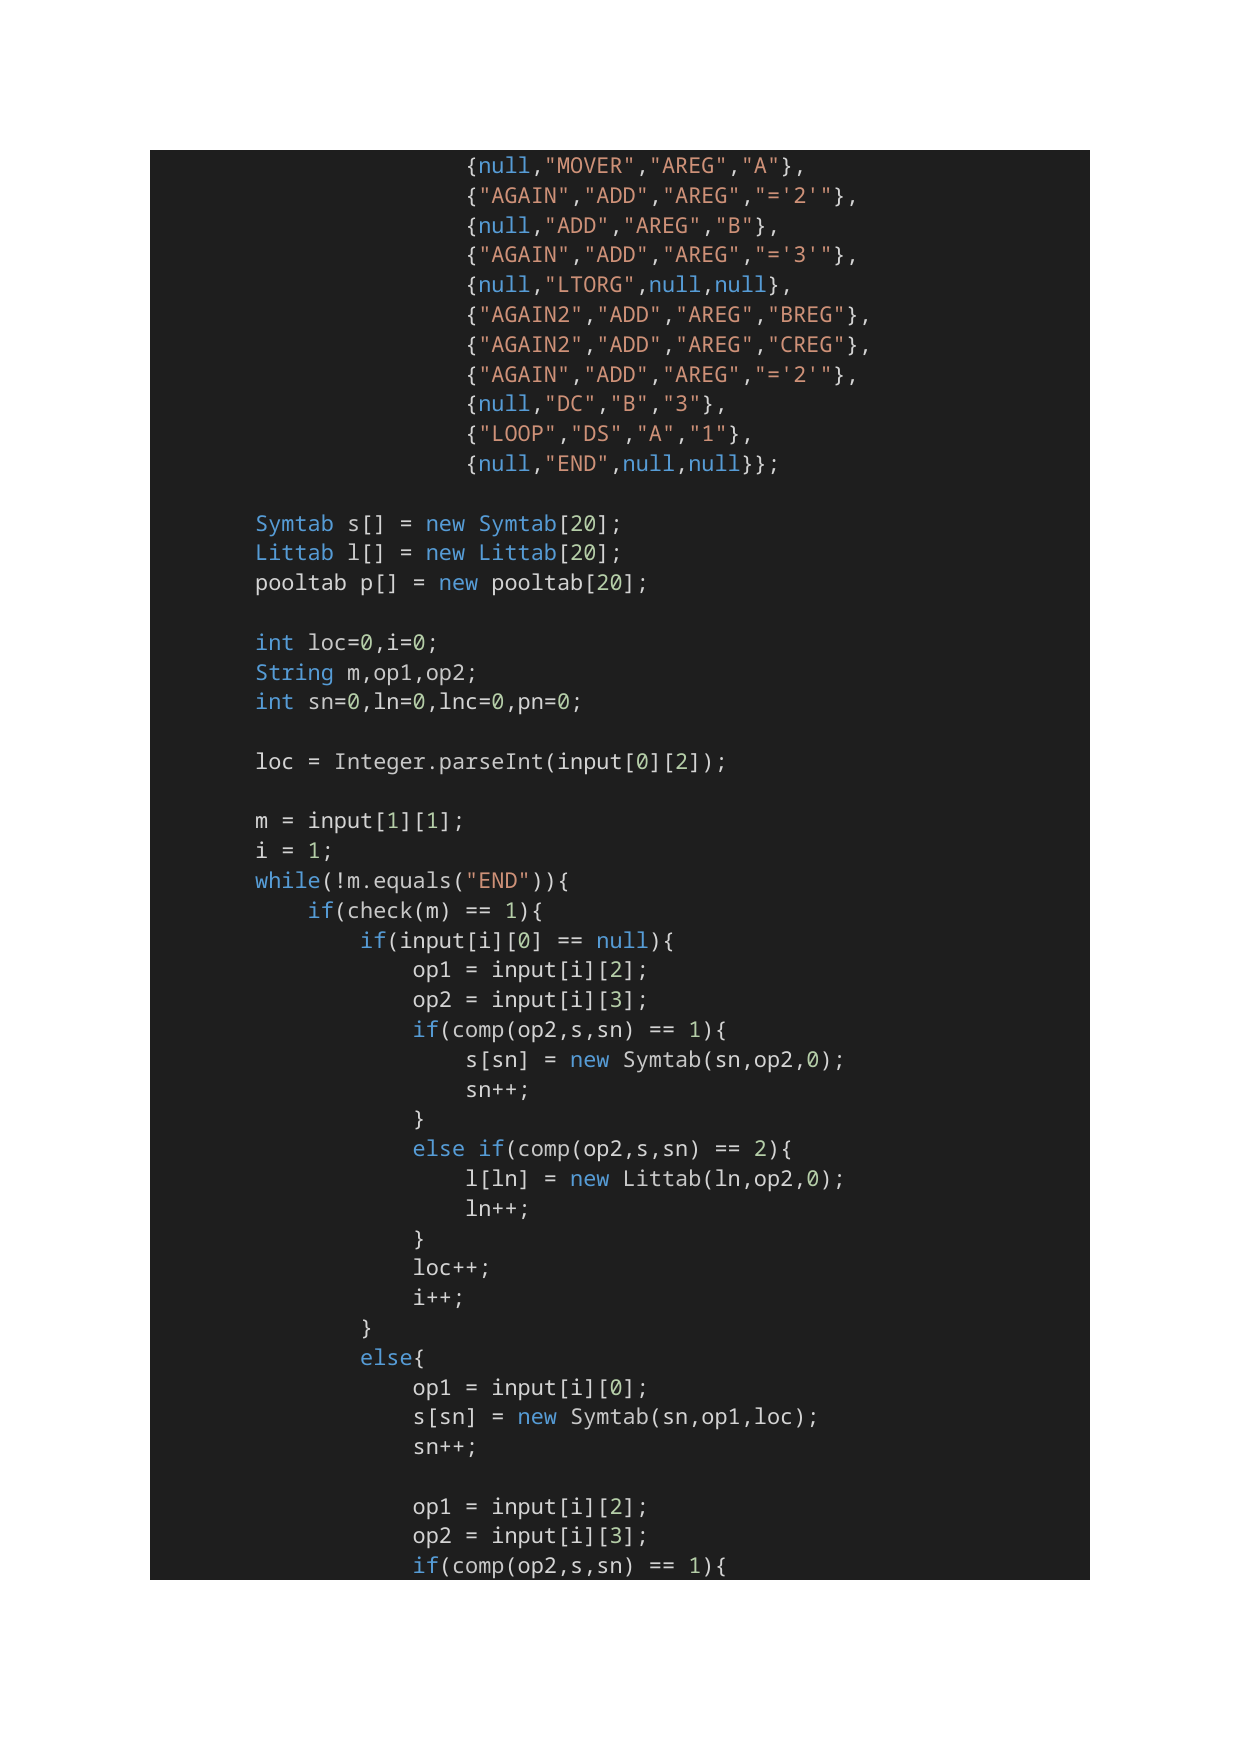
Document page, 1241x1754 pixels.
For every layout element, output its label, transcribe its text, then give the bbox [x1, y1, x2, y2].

text {"AGAIN2","ADD","AREG","CREG"}, [150, 329, 1090, 358]
text l[ln] = new Littab(ln,op2,0); [150, 1163, 1090, 1193]
text op2 = input[i][3]; [150, 984, 1090, 1014]
text {"AGAIN","ADD","AREG","='2'"}, [150, 180, 1090, 209]
text if(comp(op2,s,sn) == 1){ [150, 1550, 1090, 1580]
text {null,"LTORG",null,null}, [150, 269, 1090, 299]
text {"AGAIN2","ADD","AREG","BREG"}, [150, 299, 1090, 329]
text if(input[i][0] == null){ [150, 924, 1090, 954]
text loc++; [150, 1252, 1090, 1282]
text {"LOOP","DS","A","1"}, [150, 418, 1090, 448]
text pooltab p[] = new pooltab[20]; [150, 567, 1090, 597]
text {null,"ADD","AREG","B"}, [150, 209, 1090, 239]
text String m,op1,op2; [150, 656, 1090, 686]
text {null,"MOVER","AREG","A"}, [150, 150, 1090, 180]
text i++; [150, 1282, 1090, 1312]
text op1 = input[i][2]; [150, 1491, 1090, 1520]
text } [150, 1103, 1090, 1133]
text sn++; [150, 1073, 1090, 1103]
text op1 = input[i][2]; [150, 954, 1090, 984]
text sn++; [150, 1431, 1090, 1461]
text while(!m.equals("END")){ [150, 865, 1090, 895]
text ln++; [150, 1193, 1090, 1222]
text else{ [150, 1342, 1090, 1371]
text int loc=0,i=0; [150, 627, 1090, 656]
text loc = Integer.parseInt(input[0][2]); [150, 746, 1090, 776]
text else if(comp(op2,s,sn) == 2){ [150, 1133, 1090, 1163]
text op2 = input[i][3]; [150, 1520, 1090, 1550]
text } [150, 1222, 1090, 1252]
text Littab l[] = new Littab[20]; [150, 537, 1090, 567]
text } [150, 1312, 1090, 1342]
text Symtab s[] = new Symtab[20]; [150, 507, 1090, 537]
text if(comp(op2,s,sn) == 1){ [150, 1014, 1090, 1044]
text {null,"END",null,null}}; [150, 448, 1090, 478]
text s[sn] = new Symtab(sn,op2,0); [150, 1044, 1090, 1073]
text int sn=0,ln=0,lnc=0,pn=0; [150, 686, 1090, 716]
text m = input[1][1]; [150, 805, 1090, 835]
text s[sn] = new Symtab(sn,op1,loc); [150, 1401, 1090, 1431]
text op1 = input[i][0]; [150, 1371, 1090, 1401]
text {"AGAIN","ADD","AREG","='2'"}, [150, 358, 1090, 388]
text {null,"DC","B","3"}, [150, 388, 1090, 418]
text {"AGAIN","ADD","AREG","='3'"}, [150, 239, 1090, 269]
text if(check(m) == 1){ [150, 895, 1090, 924]
text i = 1; [150, 835, 1090, 865]
